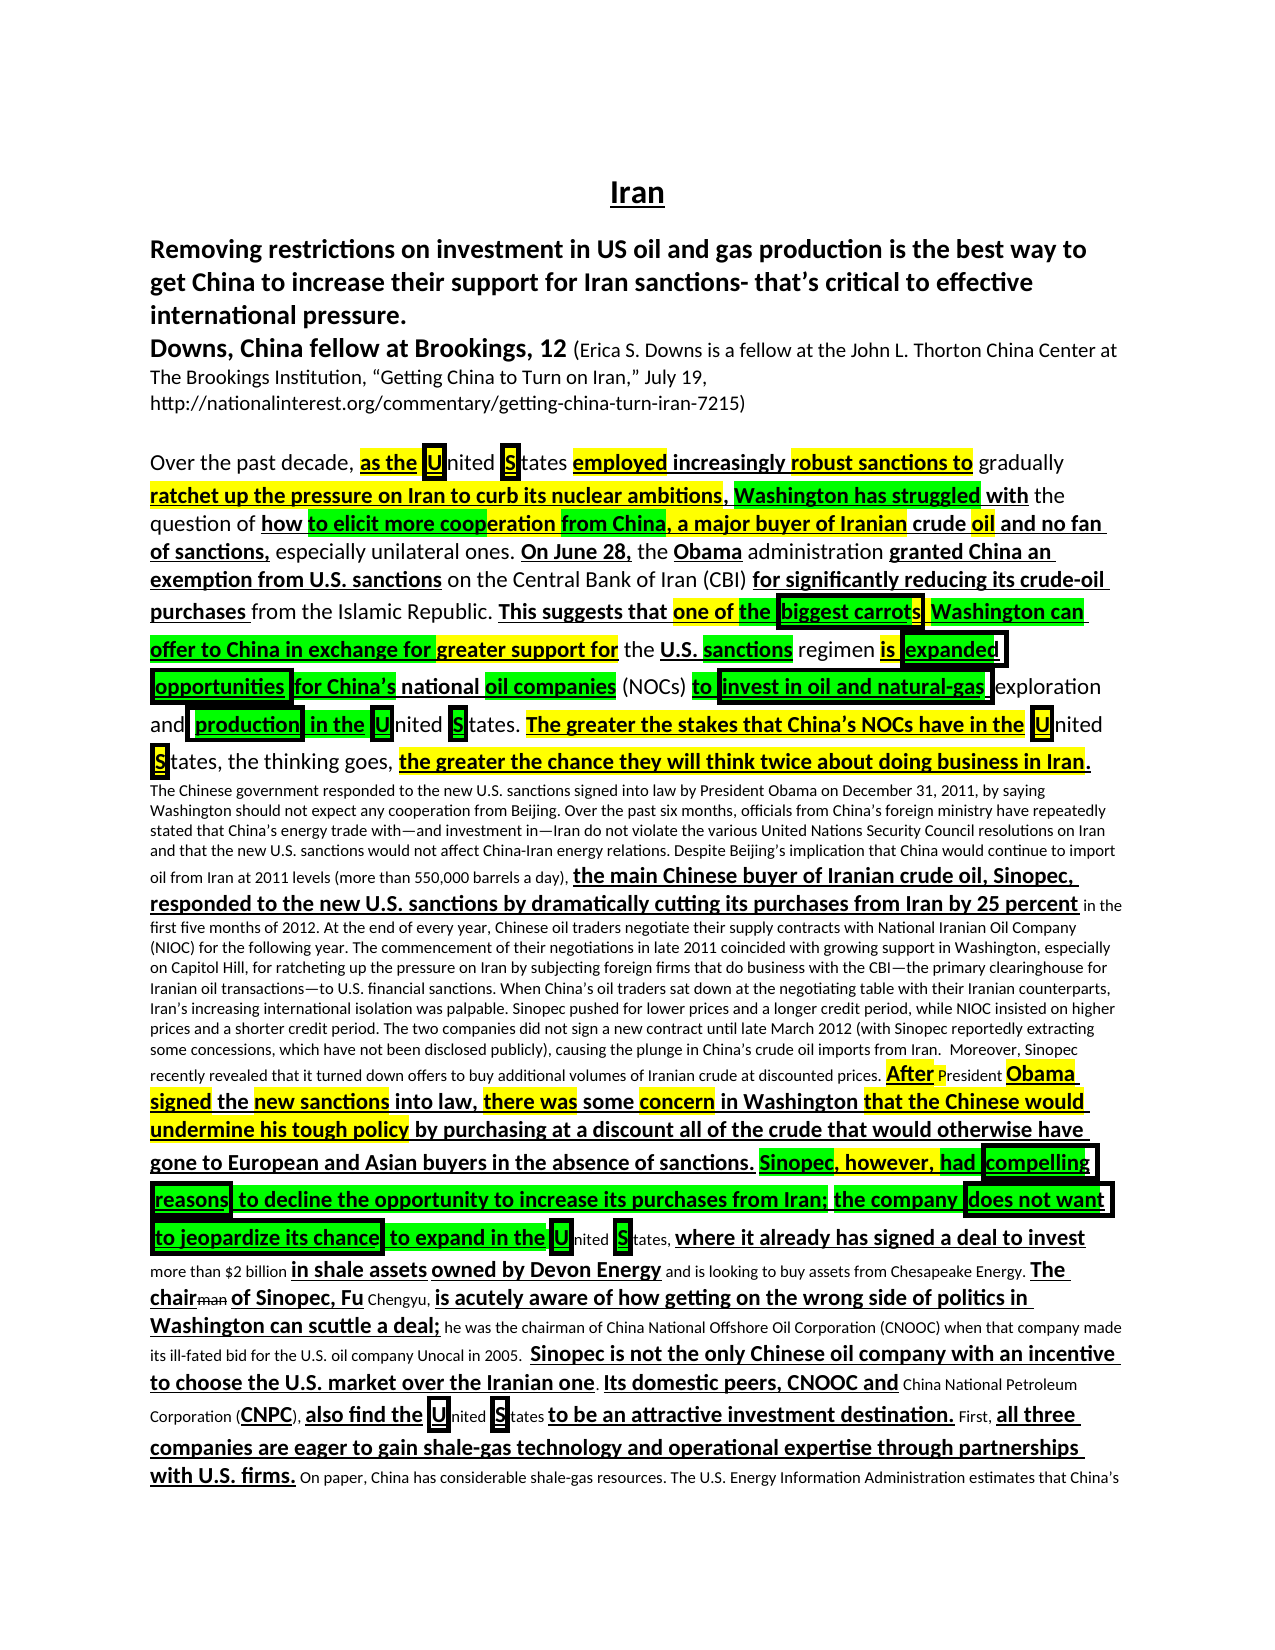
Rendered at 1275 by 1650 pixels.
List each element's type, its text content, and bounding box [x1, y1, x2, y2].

text Over the past decade, as the United States employed increasingly robust sanctions to gradually ratchet up the pressure on Iran to curb its nuclear ambitions, Washington has struggled with the question of how to elicit more cooperation from China, a major buyer of Iranian crude oil and no fan of sanctions, especially unilateral ones. On June 28, the Obama administration granted China an exemption from U.S. sanctions on the Central Bank of Iran (CBI) for significantly reducing its crude-oil purchases from the Islamic Republic. This suggests that one of the biggest carrots Washington can offer to China in exchange for greater support for the U.S. sanctions regimen is expanded opportunities for China’s national oil companies (NOCs) to invest in oil and natural-gas exploration and production in the United States. The greater the stakes that China’s NOCs have in the United States, the thinking goes, the greater the chance they will think twice about doing business in Iran. [150, 443, 1125, 780]
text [150, 780, 1125, 1489]
subtitle Removing restrictions on investment in US oil and gas production is the best way to get China to increase their support for Iran sanctions- that’s critical to effective international pressure. [150, 232, 1125, 331]
text Downs, China fellow at Brookings, 12 (Erica S. Downs is a fellow at the John L. Thorton China Center at The Brookings Institution, “Getting China to Turn on Iran,” July 19, http://nationalinterest.org/commentary/getting-china-turn-iran-7215) [150, 331, 1125, 415]
subtitle Iran [150, 171, 1125, 212]
